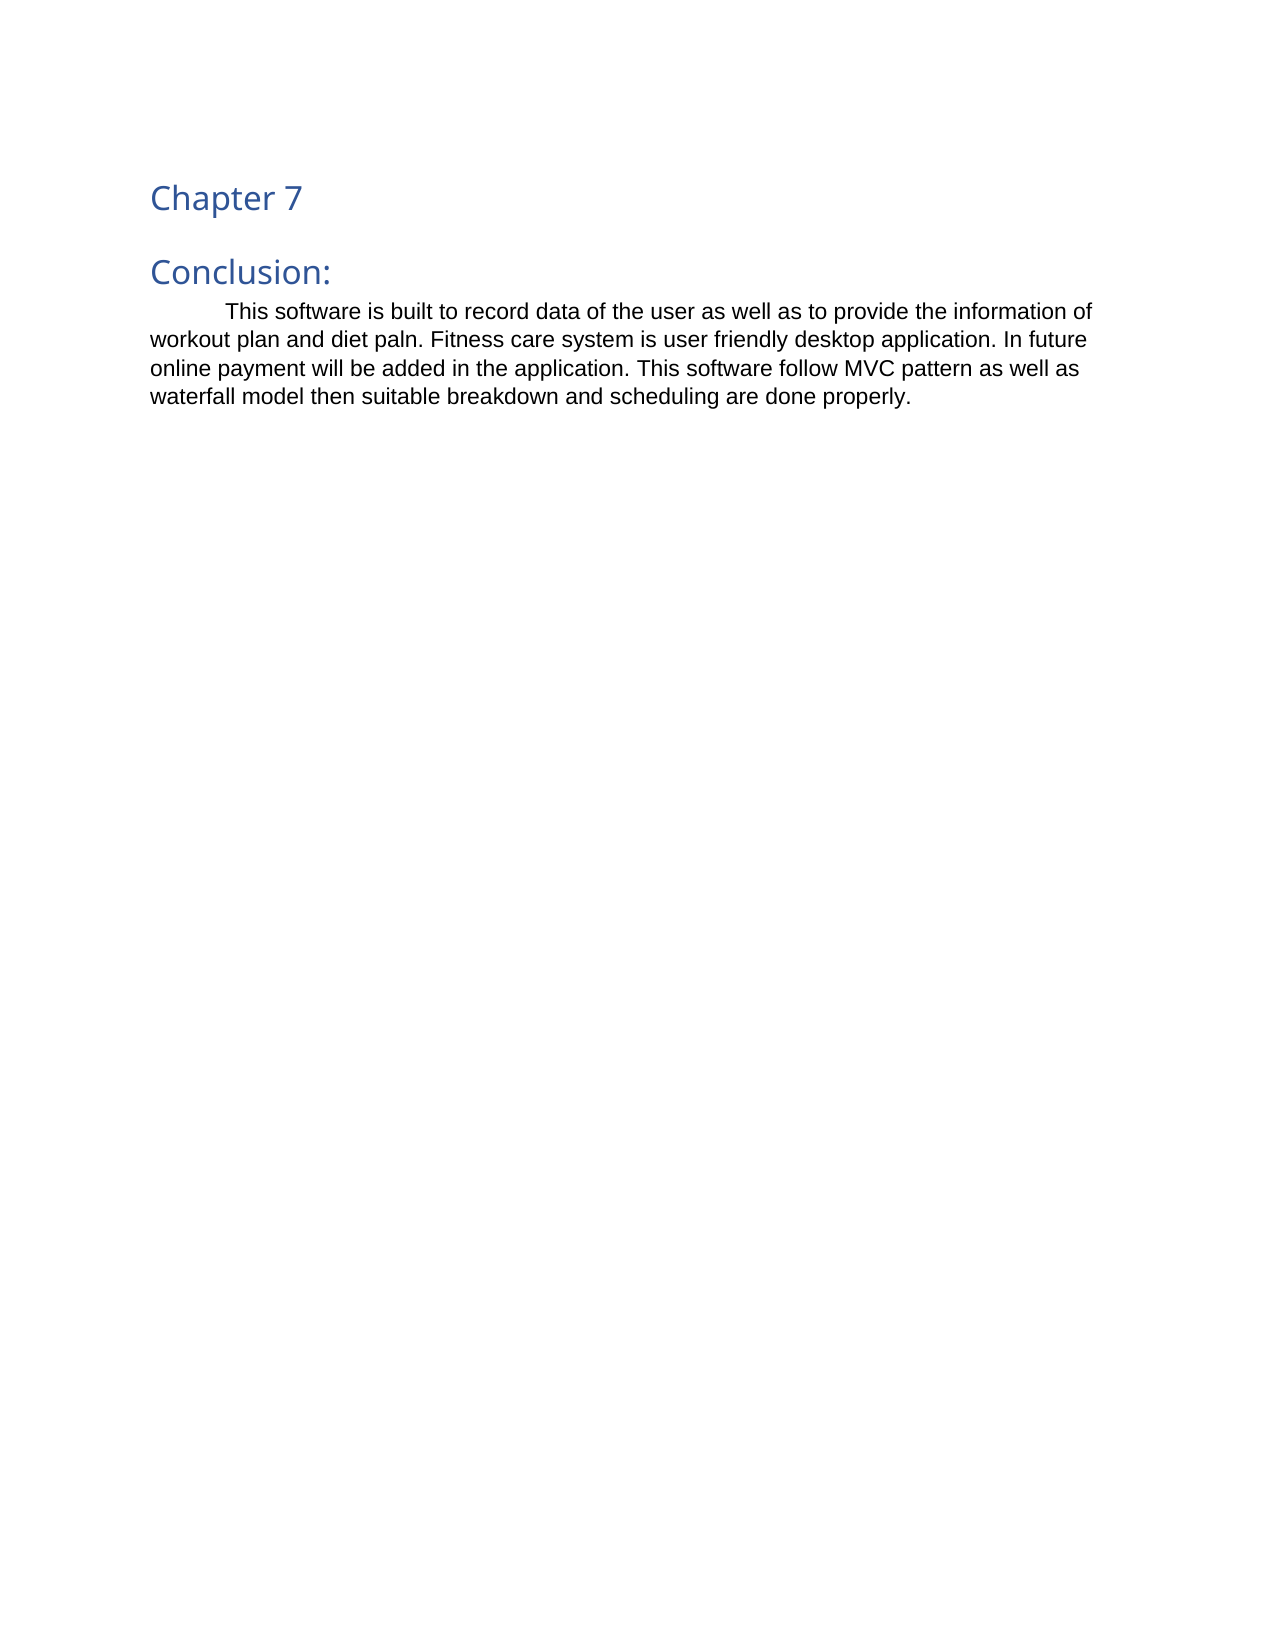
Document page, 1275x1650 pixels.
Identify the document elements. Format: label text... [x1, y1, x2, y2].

text This software is built to record data of the user as well as to provide the information of workout plan and diet paln. Fitness care system is user friendly desktop application. In future online payment will be added in the application. This software follow MVC pattern as well as waterfall model then suitable breakdown and scheduling are done properly. [150, 298, 1125, 409]
subtitle Chapter 7 [150, 175, 1125, 220]
subtitle Conclusion: [150, 249, 1125, 294]
